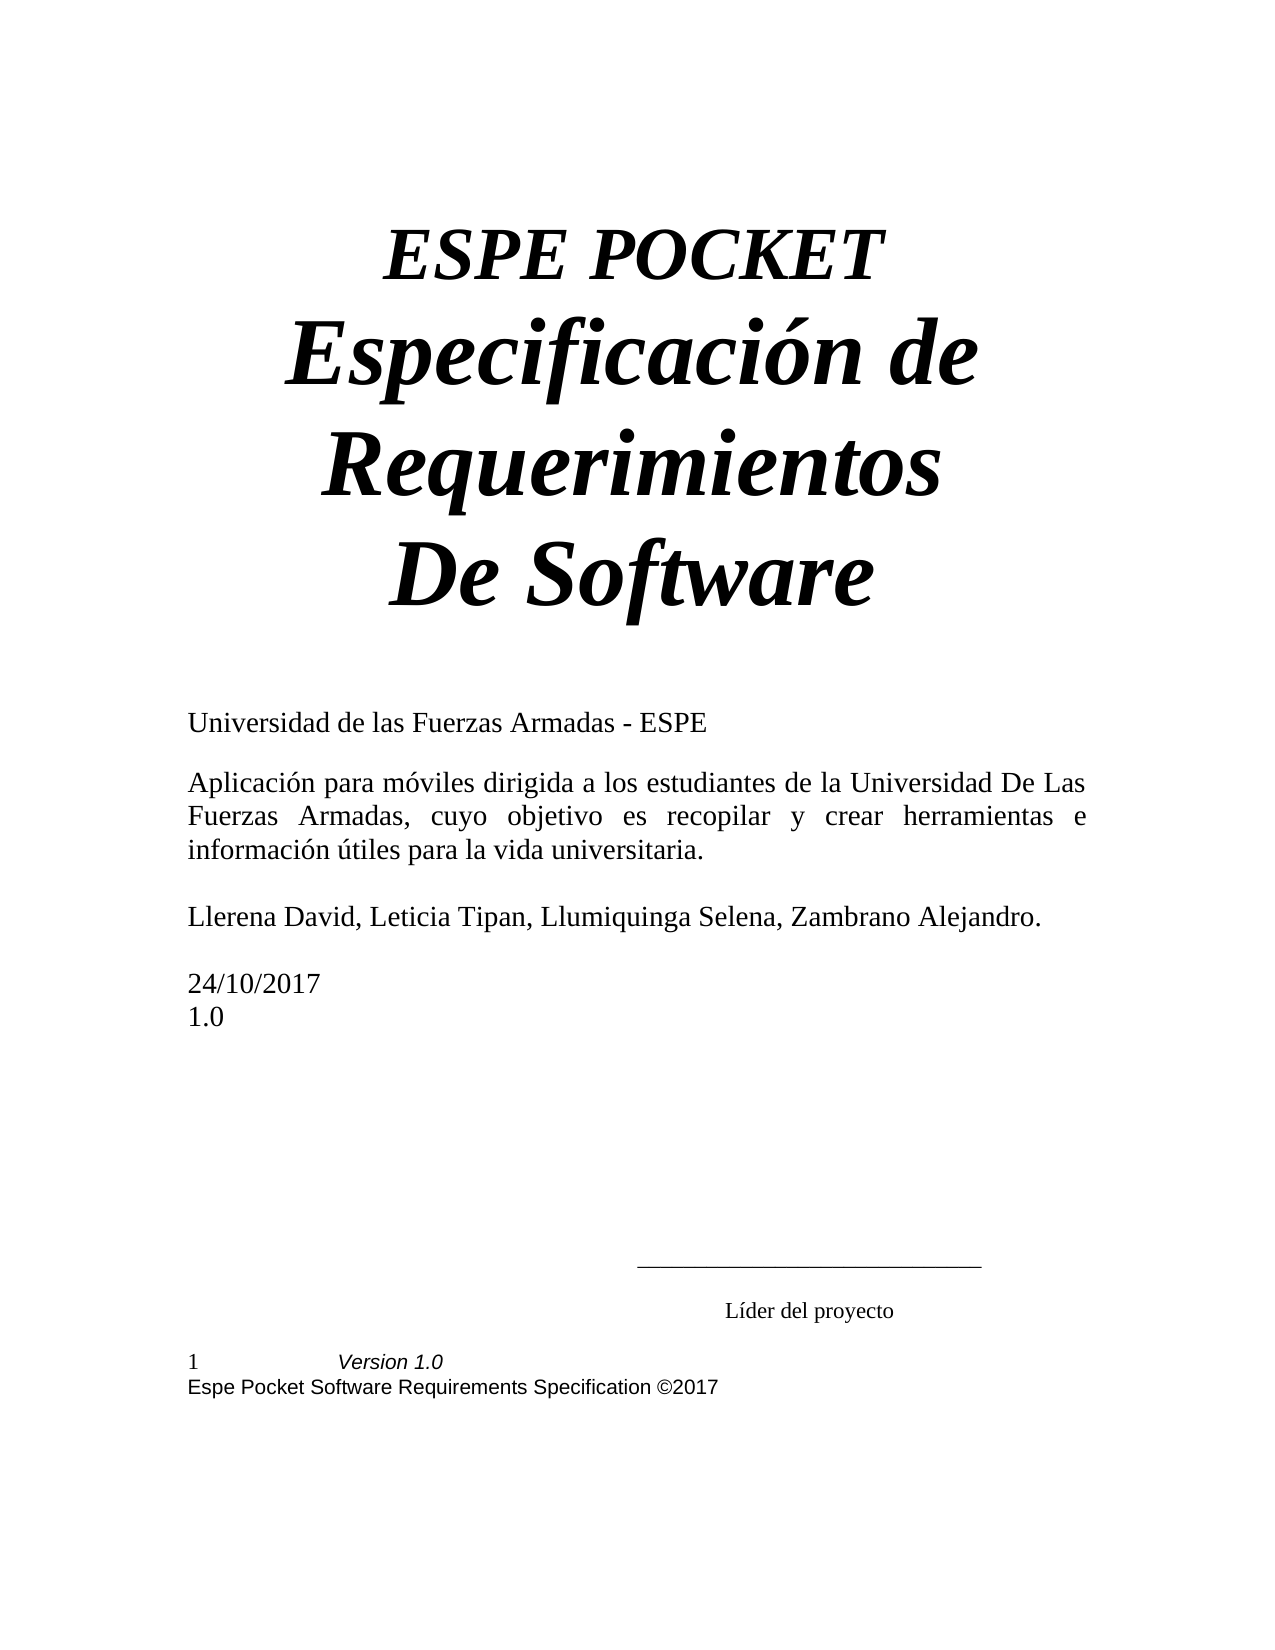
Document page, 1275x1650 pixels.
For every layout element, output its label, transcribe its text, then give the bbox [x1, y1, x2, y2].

text Aplicación para móviles dirigida a los estudiantes de la Universidad De Las Fuerzas Armadas, cuyo objetivo es recopilar y crear herramientas e información útiles para la vida universitaria. [187, 765, 1087, 865]
text 1.0 [187, 999, 1087, 1033]
text Universidad de las Fuerzas Armadas - ESPE [187, 705, 1087, 738]
text ESPE POCKET Especificación de [187, 209, 1087, 405]
text Requerimientos [187, 405, 1087, 516]
text De Software [187, 516, 1087, 626]
text 24/10/2017 [187, 966, 1087, 999]
text ______________________________ [187, 1244, 1087, 1270]
text Llerena David, Leticia Tipan, Llumiquinga Selena, Zambrano Alejandro. [187, 899, 1087, 932]
text Líder del proyecto [187, 1297, 1087, 1323]
